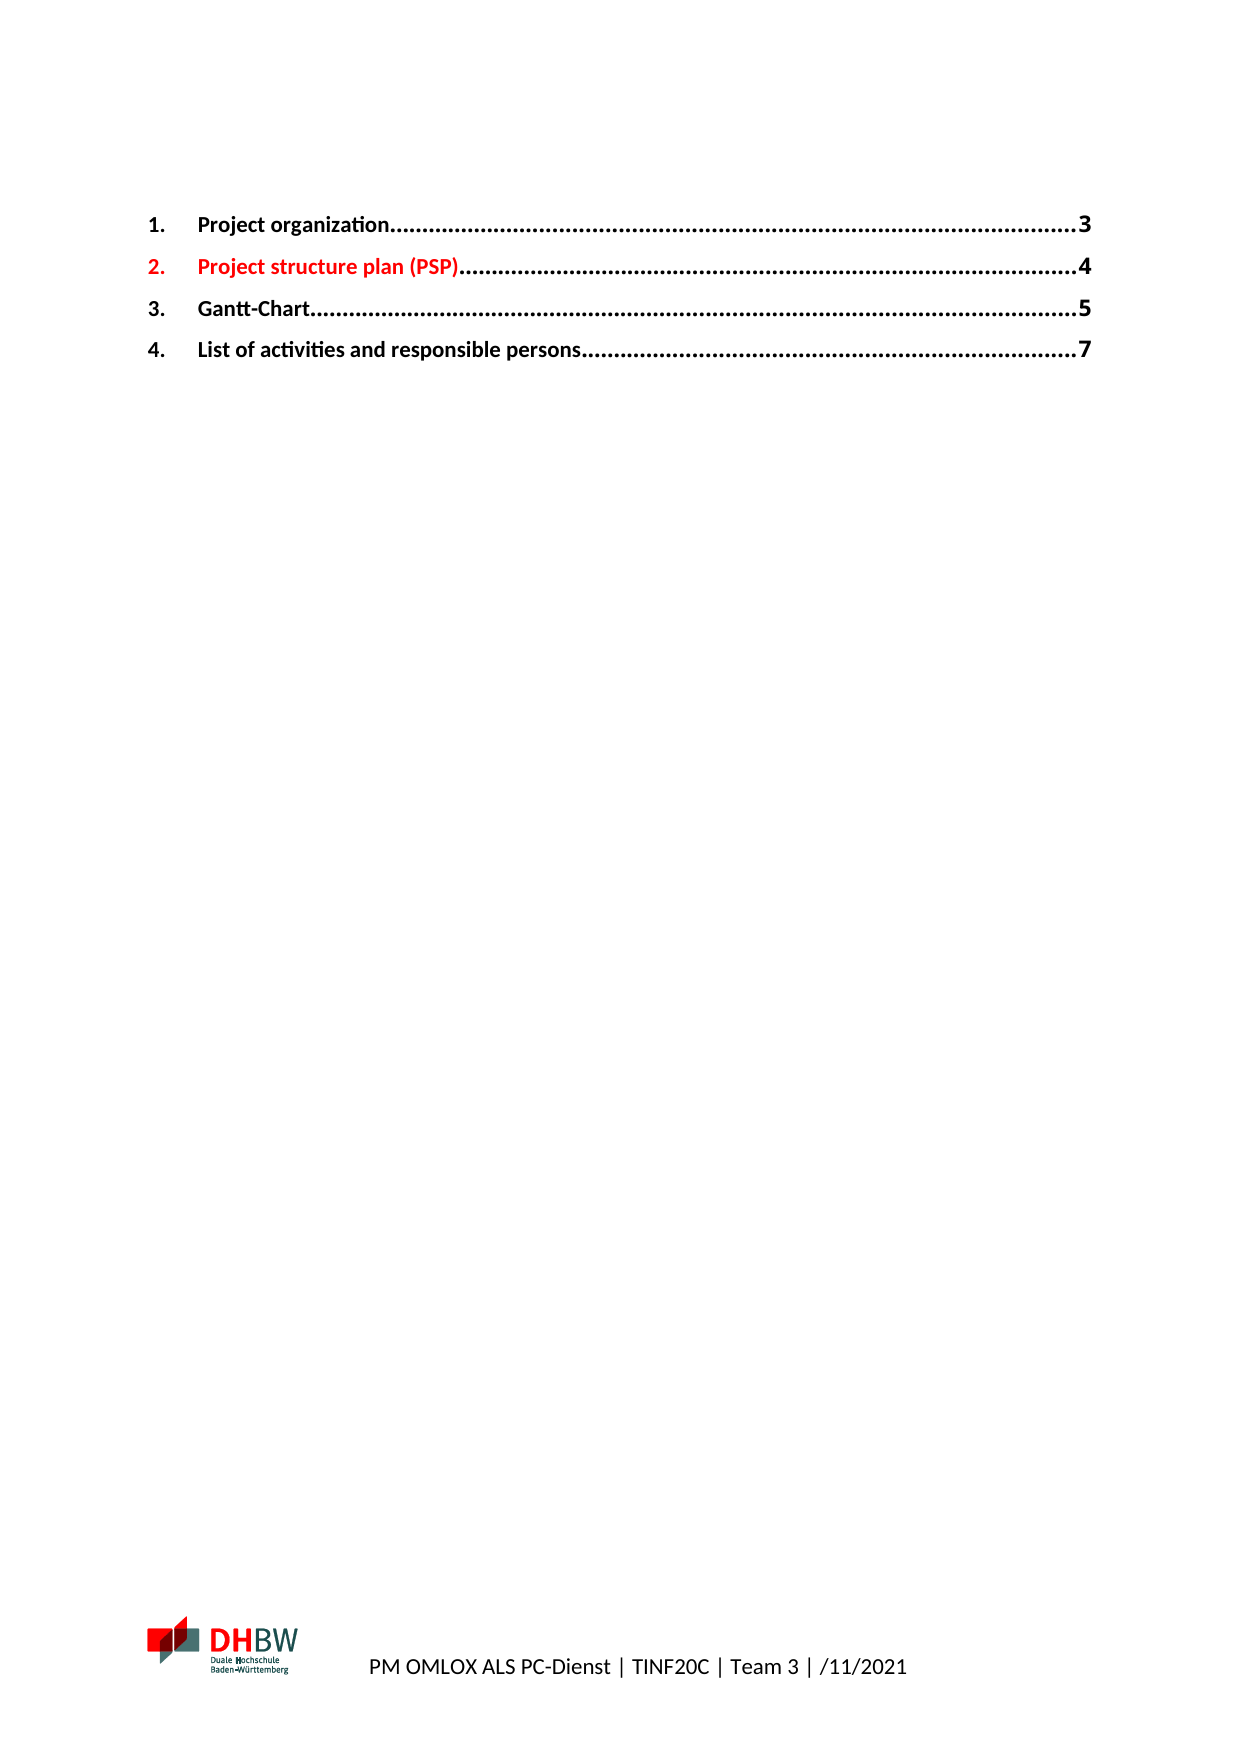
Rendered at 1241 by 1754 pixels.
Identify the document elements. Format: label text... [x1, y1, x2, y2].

text 4. List of activities and responsible persons 7 [148, 333, 1092, 364]
text 2. Project structure plan (PSP) 4 [148, 250, 1092, 281]
text 3. Gantt-Chart 5 [148, 292, 1092, 323]
text 1. Project organization 3 [148, 208, 1092, 239]
